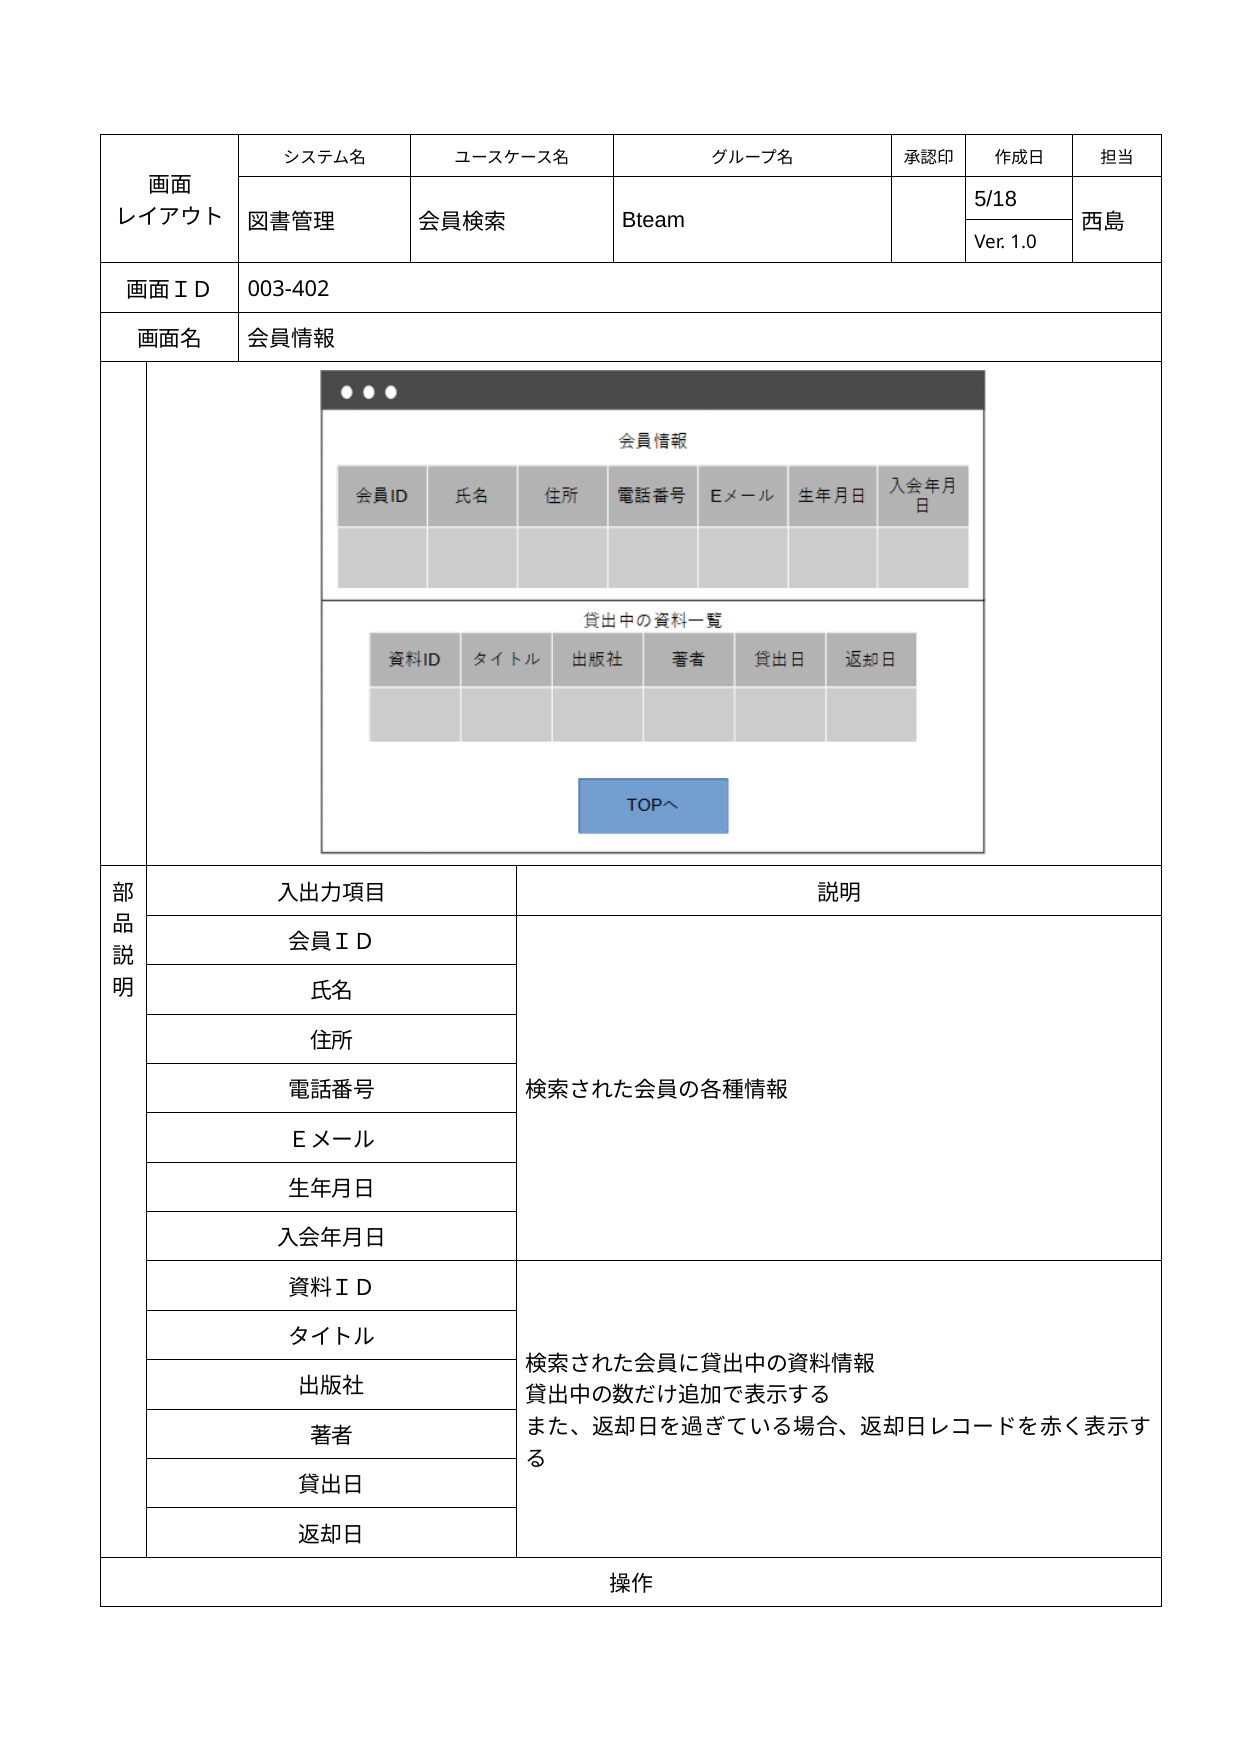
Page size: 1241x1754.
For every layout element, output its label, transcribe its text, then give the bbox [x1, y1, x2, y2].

table_cell [147, 362, 1161, 865]
table_cell 西島 [1073, 177, 1161, 262]
table_cell 返却日 [147, 1508, 516, 1557]
table_cell 住所 [147, 1015, 516, 1063]
table_header 担当 [1073, 135, 1161, 176]
table_cell 説明 [517, 866, 1161, 915]
table_header グループ名 [614, 135, 891, 176]
table_cell 検索された会員に貸出中の資料情報 貸出中の数だけ追加で表示する また、返却日を過ぎている場合、返却日レコードを赤く表示する [517, 1261, 1161, 1557]
table_cell 資料ＩＤ [147, 1261, 516, 1310]
table_cell 検索された会員の各種情報 [517, 916, 1161, 1260]
table_cell Ver. 1.0 [966, 220, 1072, 262]
table_cell 会員検索 [411, 177, 613, 262]
table_cell 画面ＩＤ [101, 263, 238, 312]
table_cell 氏名 [147, 965, 516, 1013]
table_header システム名 [239, 135, 410, 176]
table_cell 貸出日 [147, 1459, 516, 1507]
table_cell [892, 177, 965, 262]
table_header 承認印 [892, 135, 965, 176]
table_header ユースケース名 [411, 135, 613, 176]
picture [319, 370, 988, 857]
table_cell 003-402 [239, 263, 1161, 312]
table_cell Bteam [614, 177, 891, 262]
table_cell 5/18 [966, 177, 1072, 219]
table_cell 電話番号 [147, 1064, 516, 1112]
table_cell タイトル [147, 1311, 516, 1359]
table_cell 出版社 [147, 1360, 516, 1408]
table_header 作成日 [966, 135, 1072, 176]
table_cell Ｅメール [147, 1113, 516, 1162]
table_cell 部品説明 [101, 866, 146, 1557]
table_cell 図書管理 [239, 177, 410, 262]
table_cell 会員ＩＤ [147, 916, 516, 964]
table_header 画面 レイアウト [101, 135, 238, 262]
table_cell [101, 362, 146, 865]
table_cell 操作 [101, 1558, 1161, 1606]
table_cell 生年月日 [147, 1163, 516, 1211]
table_cell 画面名 [101, 313, 238, 361]
table_cell 入会年月日 [147, 1212, 516, 1260]
table_cell 著者 [147, 1410, 516, 1458]
table_cell 入出力項目 [147, 866, 516, 915]
table_cell 会員情報 [239, 313, 1161, 361]
